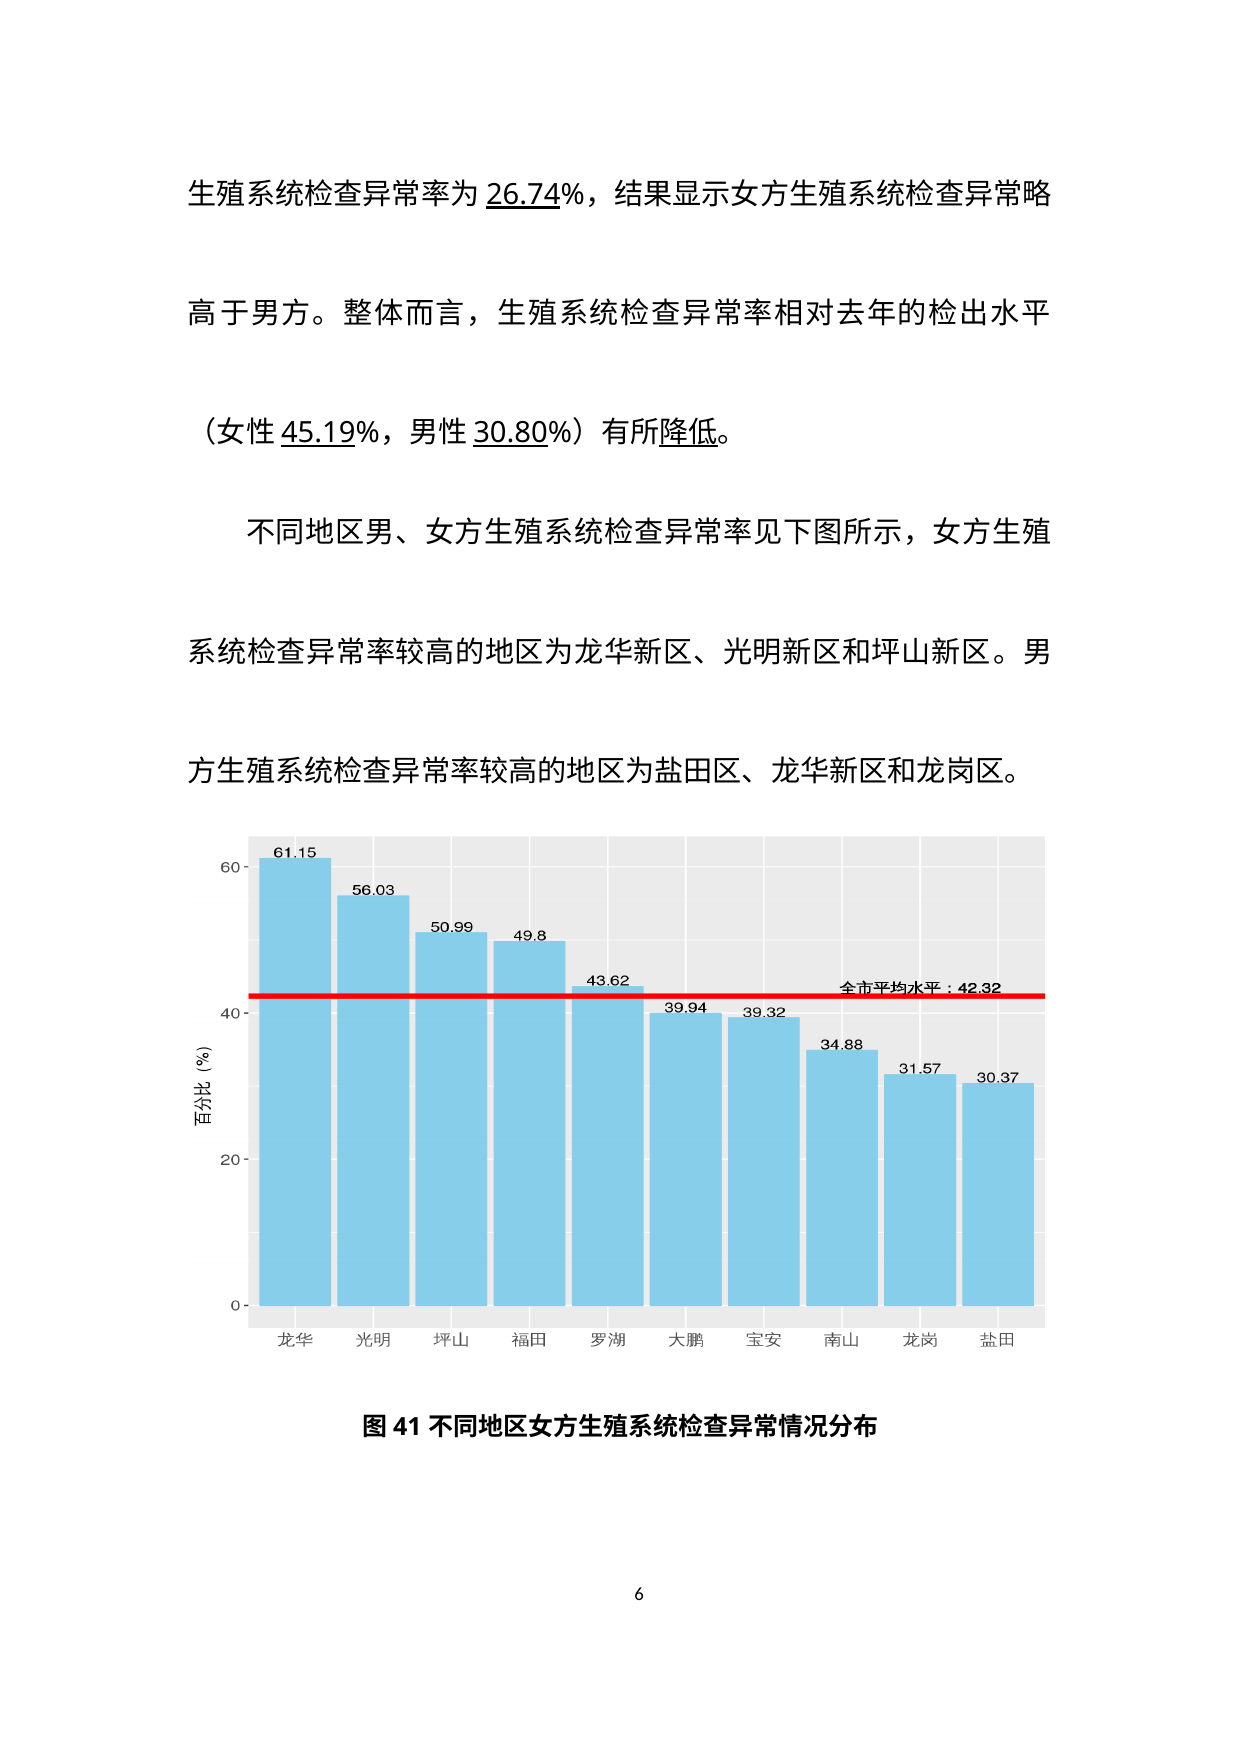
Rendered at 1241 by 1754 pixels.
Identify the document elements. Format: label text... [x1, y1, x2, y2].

picture [187, 829, 1053, 1369]
text 图 41 不同地区女方生殖系统检查异常情况分布 [187, 1369, 1053, 1444]
text 不同地区男、女方生殖系统检查异常率见下图所示，女方生殖系统检查异常率较高的地区为龙华新区、光明新区和坪山新区。男方生殖系统检查异常率较高的地区为盐田区、龙华新区和龙岗区。 [187, 491, 1053, 808]
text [187, 152, 1053, 469]
